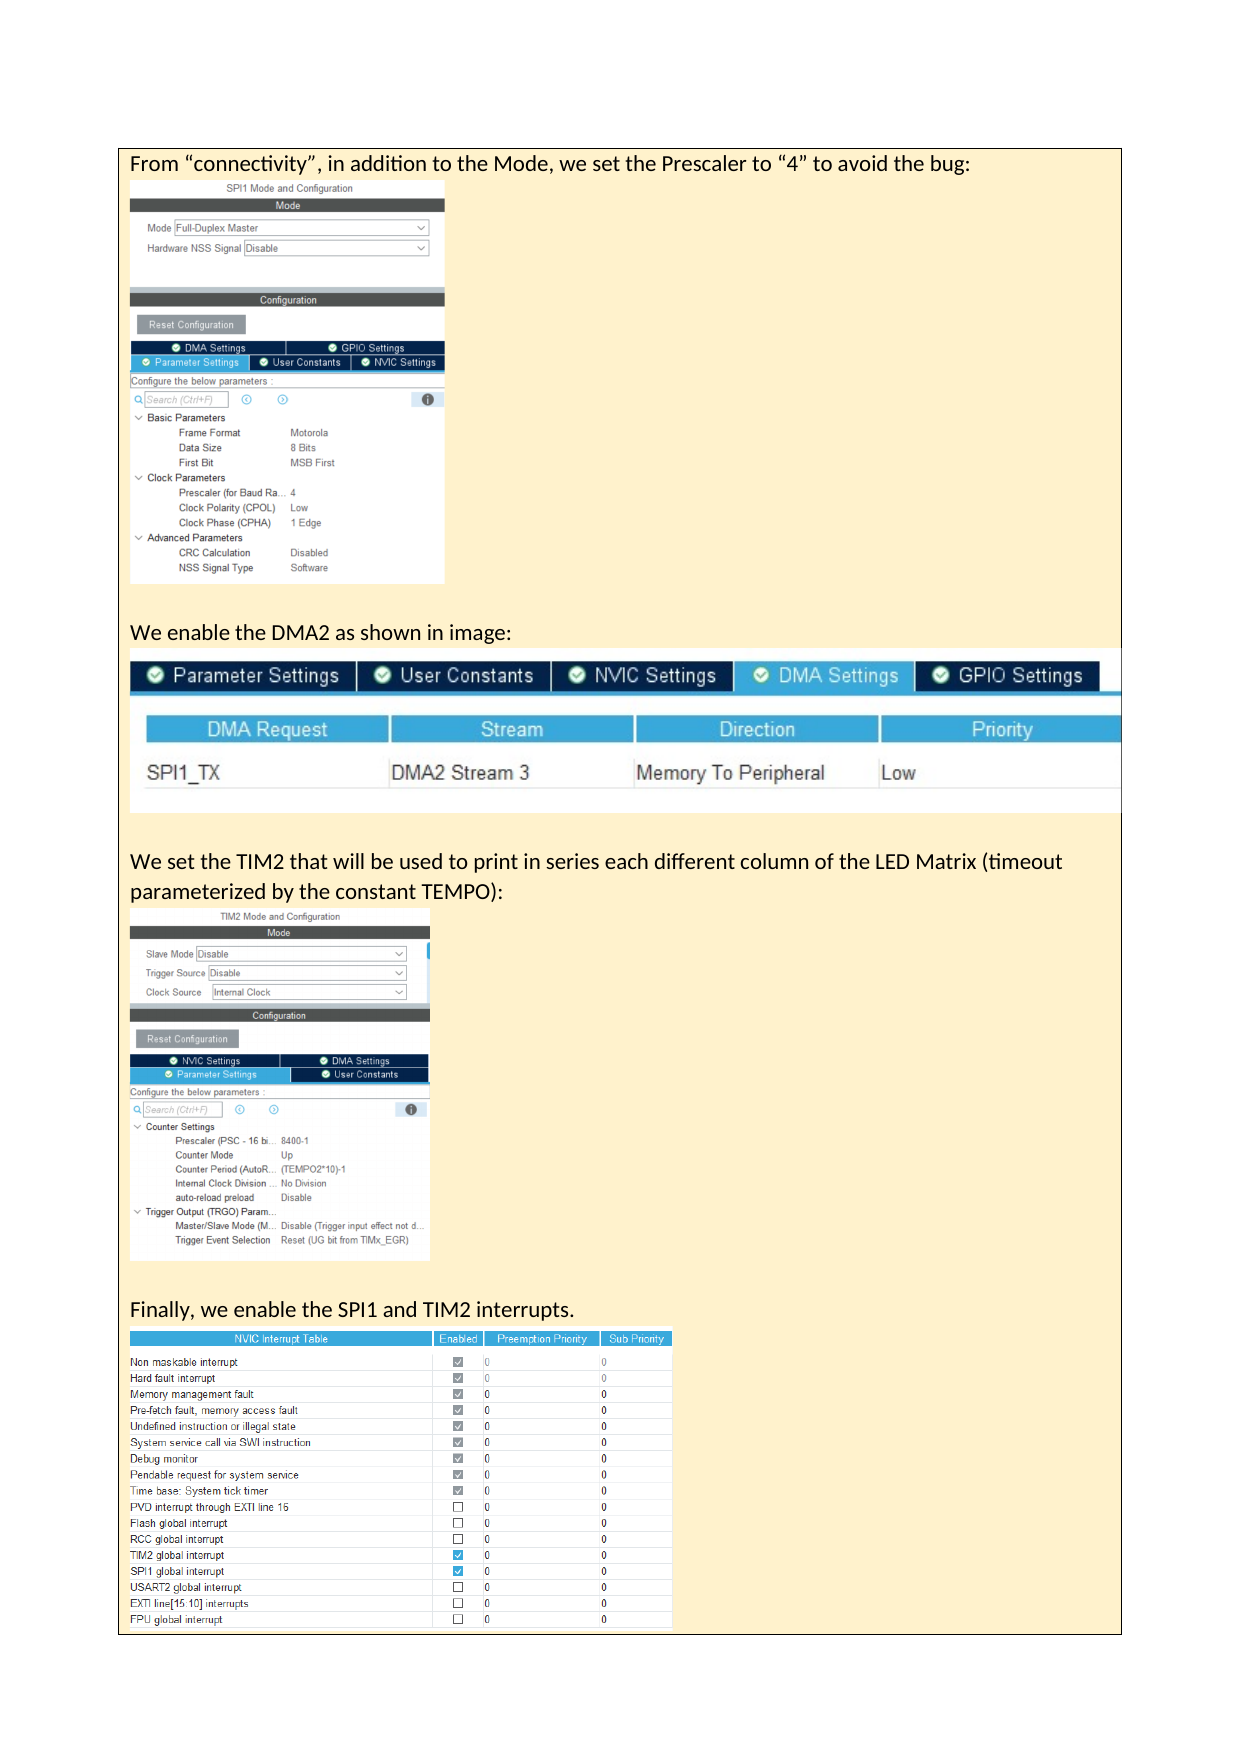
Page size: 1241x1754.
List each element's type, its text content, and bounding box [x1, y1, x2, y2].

picture [129, 180, 445, 584]
picture [129, 648, 1122, 813]
picture [129, 908, 430, 1261]
picture [129, 1326, 673, 1631]
